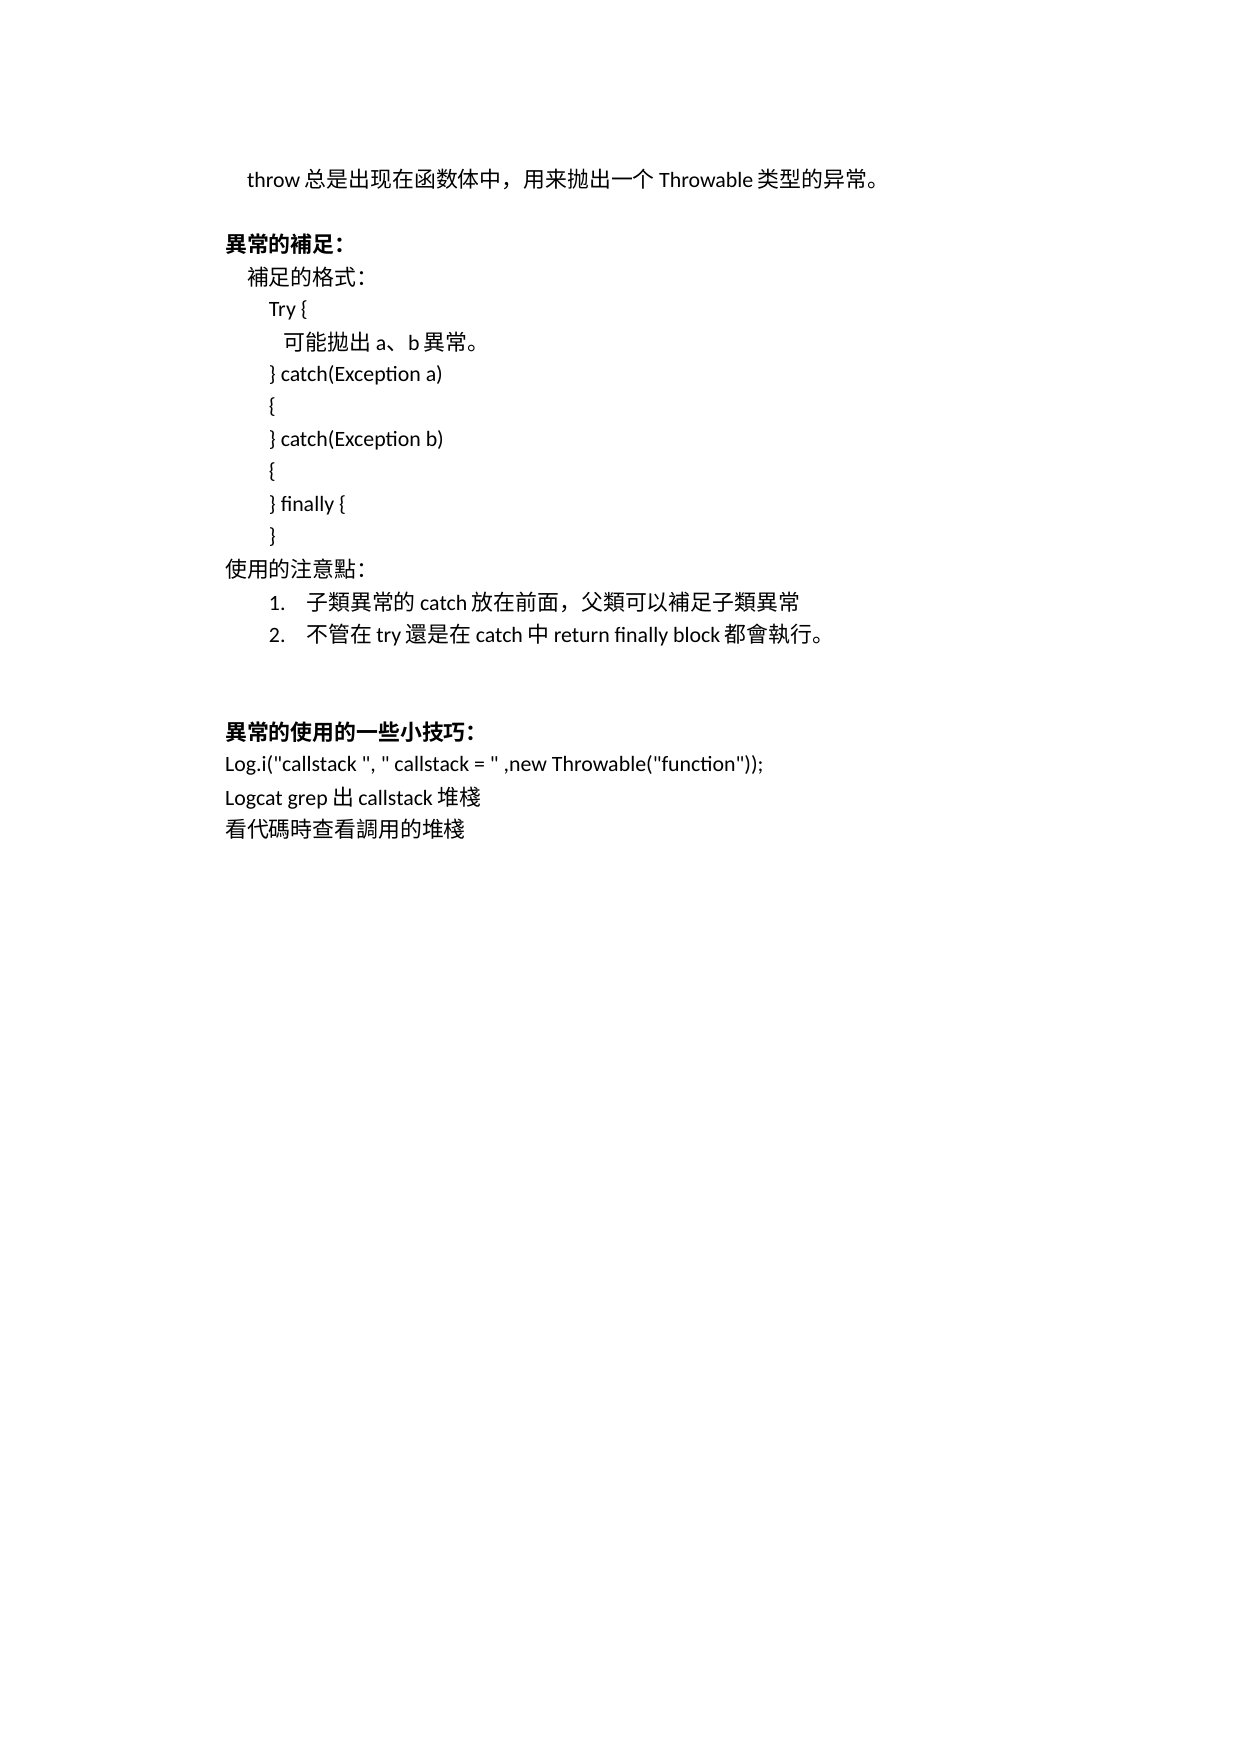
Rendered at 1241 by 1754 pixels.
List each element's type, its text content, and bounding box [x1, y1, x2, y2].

list } [225, 519, 1053, 552]
list 異常的使用的一些小技巧： [225, 714, 1053, 747]
list Try { [225, 292, 1053, 324]
list 不管在try還是在catch中return finally block都會執行。 [269, 617, 1053, 649]
list 子類異常的catch放在前面，父類可以補足子類異常 [269, 584, 1053, 617]
list 可能拋出a、b異常。 [225, 324, 1053, 357]
list 補足的格式： [225, 259, 1053, 292]
list Logcat grep出callstack堆棧 [225, 779, 1053, 812]
list { [225, 454, 1053, 487]
list 使用的注意點： [225, 552, 1053, 584]
list 看代碼時查看調用的堆棧 [225, 812, 1053, 844]
list } catch(Exception b) [225, 422, 1053, 454]
list Log.i("callstack ", " callstack = " ,new Throwable("function")); [225, 747, 1053, 779]
list } catch(Exception a) [225, 357, 1053, 389]
list throw总是出现在函数体中，用来抛出一个Throwable类型的异常。 [225, 162, 1053, 194]
list 異常的補足： [225, 227, 1053, 259]
list { [225, 389, 1053, 422]
list } finally { [225, 487, 1053, 519]
